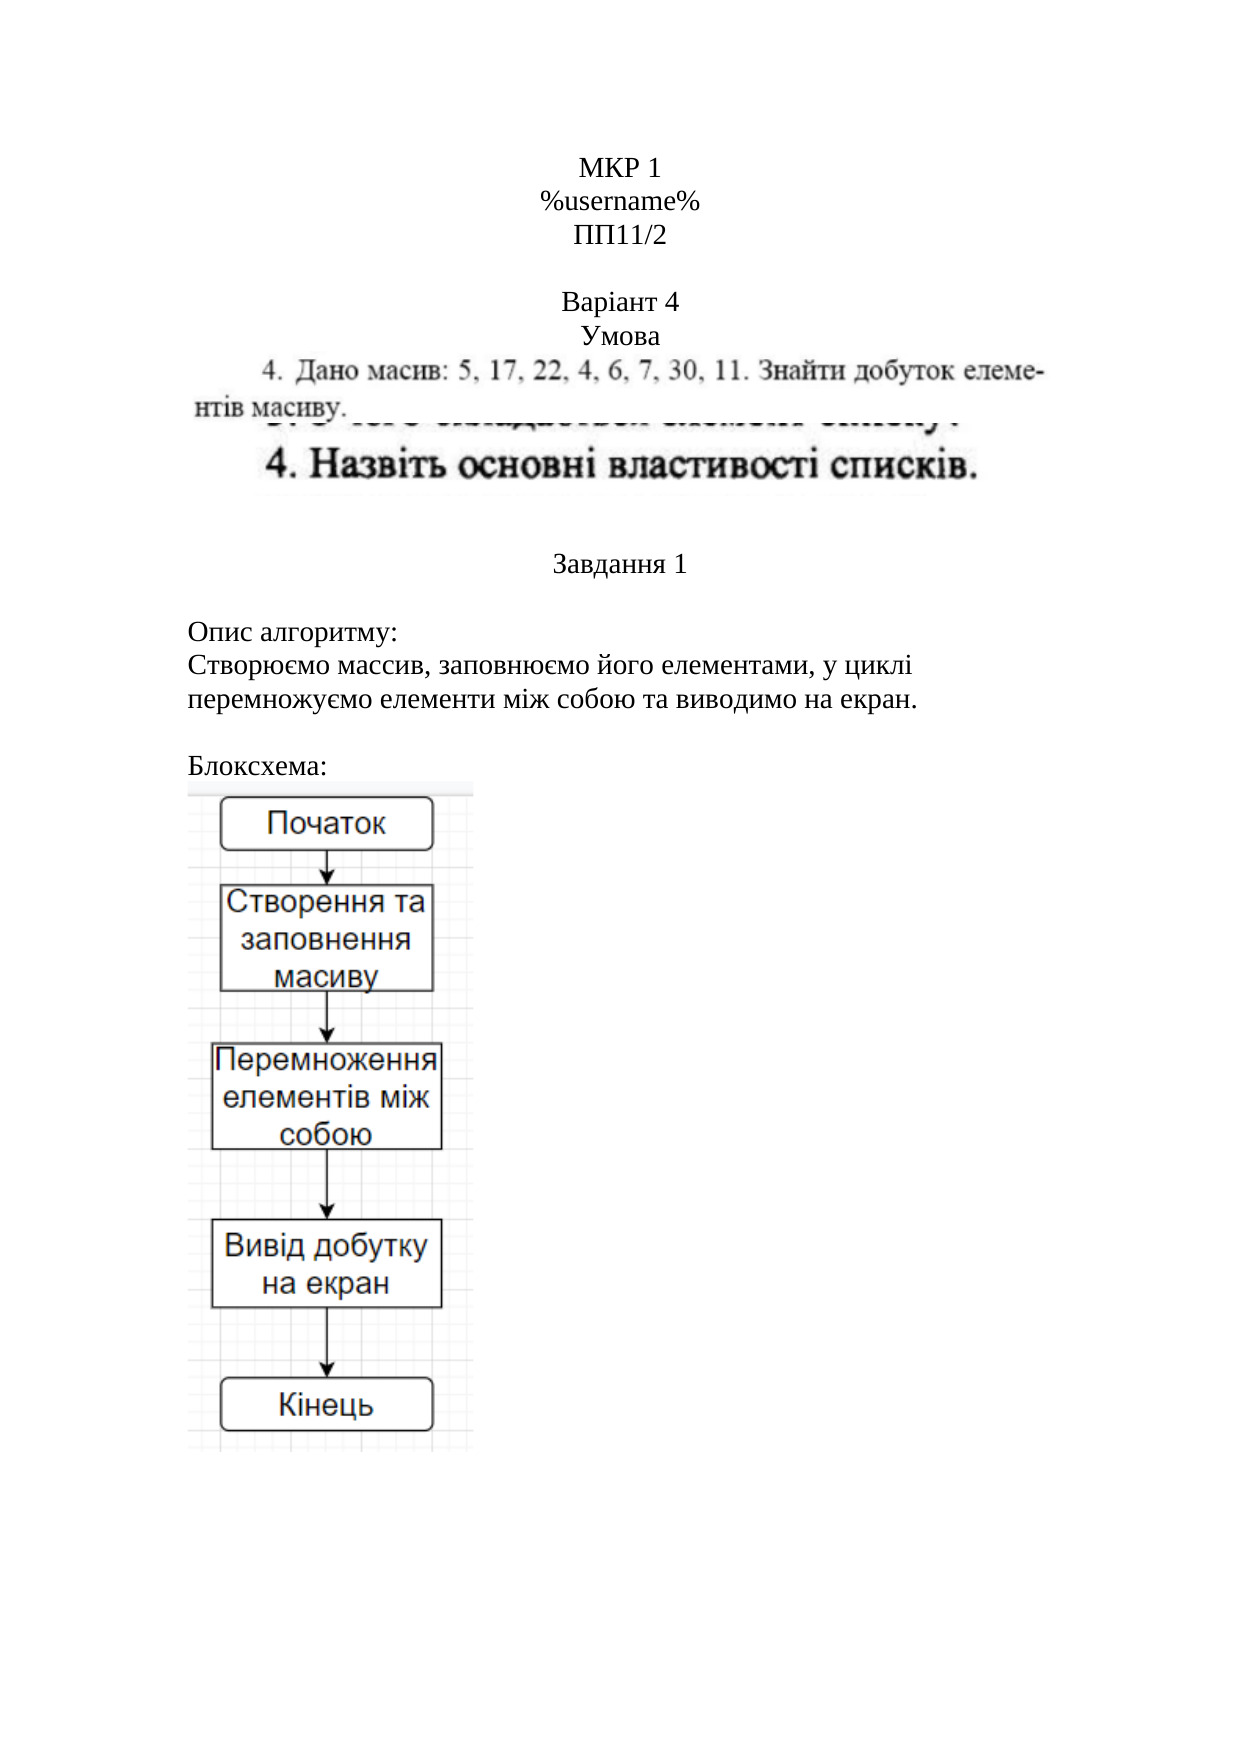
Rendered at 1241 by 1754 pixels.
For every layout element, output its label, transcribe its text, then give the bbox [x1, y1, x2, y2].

text Опис алгоритму: [187, 614, 1053, 647]
text МКР 1 [187, 150, 1053, 183]
text Варіант 4 [187, 284, 1053, 318]
text Умова [187, 318, 1053, 351]
text Завдання 1 [187, 547, 1053, 580]
text ПП11/2 [187, 217, 1053, 251]
picture [187, 351, 1053, 496]
text Створюємо массив, заповнюємо його елементами, у циклі перемножуємо елементи між собою та виводимо на екран. [187, 647, 1053, 714]
text %username% [187, 183, 1053, 217]
picture [187, 781, 474, 1452]
text Блоксхема: [187, 748, 1053, 781]
